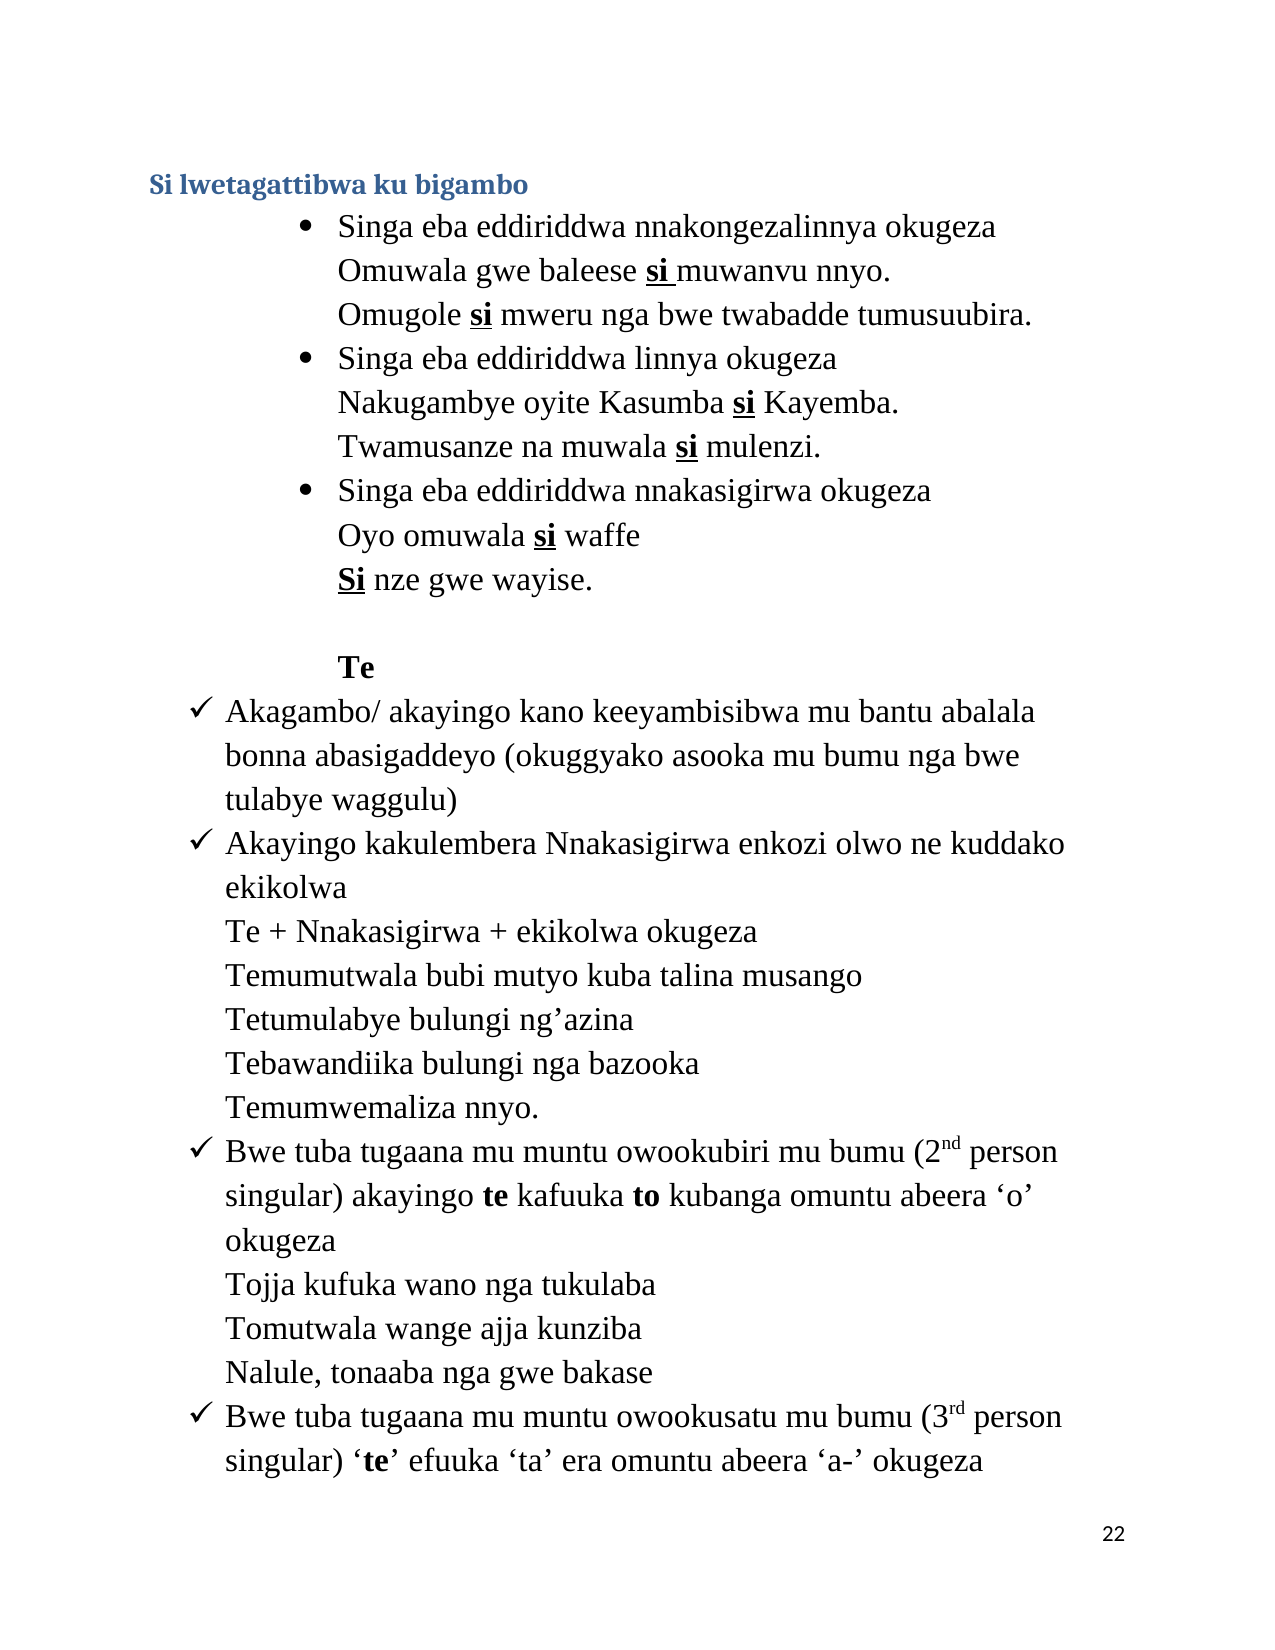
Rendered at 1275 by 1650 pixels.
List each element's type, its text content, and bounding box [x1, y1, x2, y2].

list Nalule, tonaaba nga gwe bakase [225, 1352, 1125, 1390]
list Akagambo/ akayingo kano keeyambisibwa mu bantu abalala bonna abasigaddeyo (okuggyako asooka mu bumu nga bwe tulabye waggulu) [187, 691, 1125, 817]
list Omugole si mweru nga bwe twabadde tumusuubira. [337, 294, 1125, 333]
list Tetumulabye bulungi ng’azina [225, 999, 1125, 1038]
list Bwe tuba tugaana mu muntu owookusatu mu bumu (3rd person singular) ‘te’ efuuka ‘ta’ era omuntu abeera ‘a-’ okugeza [187, 1396, 1125, 1478]
list Bwe tuba tugaana mu muntu owookubiri mu bumu (2nd person singular) akayingo te kafuuka to kubanga omuntu abeera ‘o’ okugeza [187, 1132, 1125, 1258]
list Oyo omuwala si waffe [337, 515, 1125, 553]
list Singa eba eddiriddwa nnakasigirwa okugeza [300, 471, 1125, 509]
list Si nze gwe wayise. [337, 559, 1125, 597]
list Singa eba eddiriddwa linnya okugeza [300, 338, 1125, 377]
list Akayingo kakulembera Nnakasigirwa enkozi olwo ne kuddako ekikolwa [187, 823, 1125, 906]
list Omuwala gwe baleese si muwanvu nnyo. [337, 250, 1125, 289]
list Nakugambye oyite Kasumba si Kayemba. [337, 383, 1125, 421]
list Twamusanze na muwala si mulenzi. [337, 427, 1125, 465]
list Te [337, 647, 1125, 685]
subtitle Si lwetagattibwa ku bigambo [150, 168, 1125, 201]
list Temumwemaliza nnyo. [225, 1088, 1125, 1126]
list Te + Nnakasigirwa + ekikolwa okugeza [225, 911, 1125, 950]
list Tebawandiika bulungi nga bazooka [225, 1043, 1125, 1082]
list Tomutwala wange ajja kunziba [225, 1308, 1125, 1346]
list Singa eba eddiriddwa nnakongezalinnya okugeza [300, 206, 1125, 245]
list Temumutwala bubi mutyo kuba talina musango [225, 955, 1125, 994]
list Tojja kufuka wano nga tukulaba [225, 1264, 1125, 1302]
